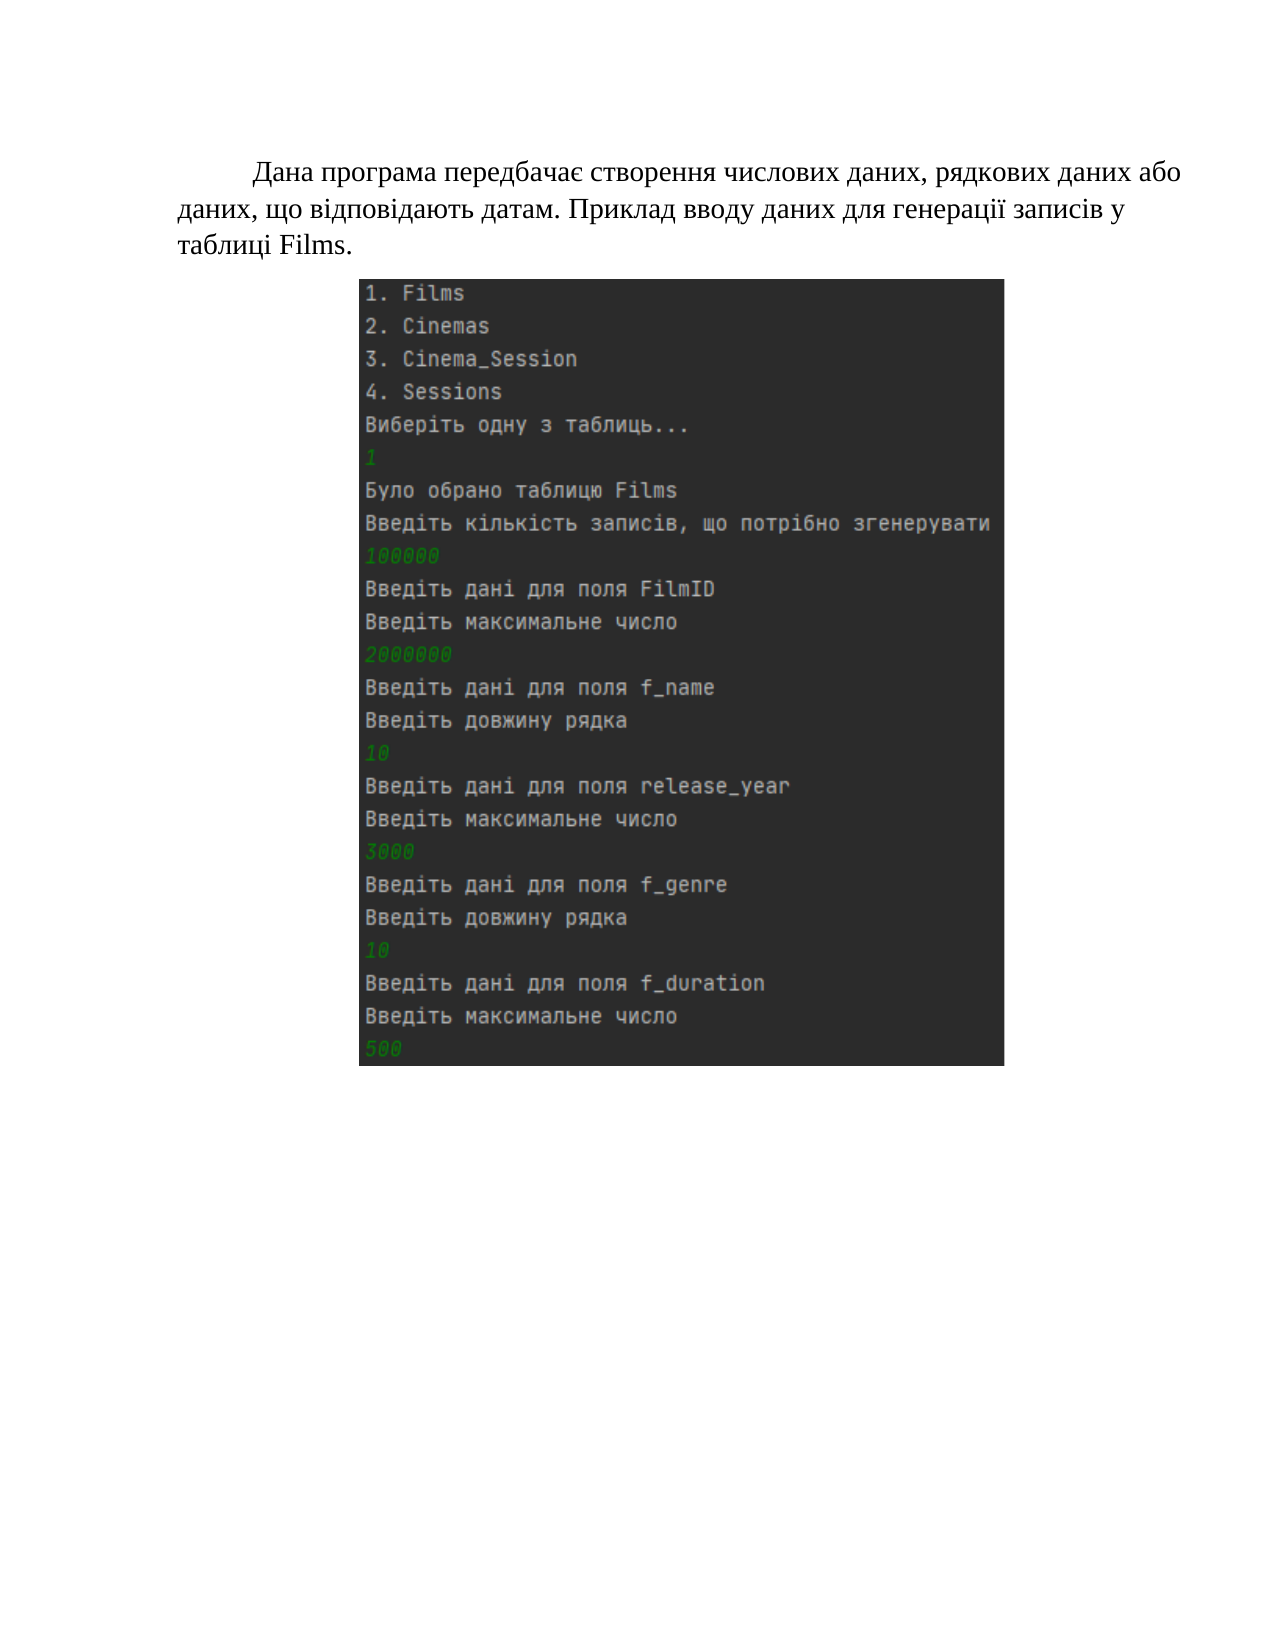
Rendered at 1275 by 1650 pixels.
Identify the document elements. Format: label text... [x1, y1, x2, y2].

text Дана програма передбачає створення числових даних, рядкових даних або даних, що відповідають датам. Приклад вводу даних для генерації записів у таблиці Films. [177, 154, 1186, 260]
picture [359, 279, 1005, 1066]
